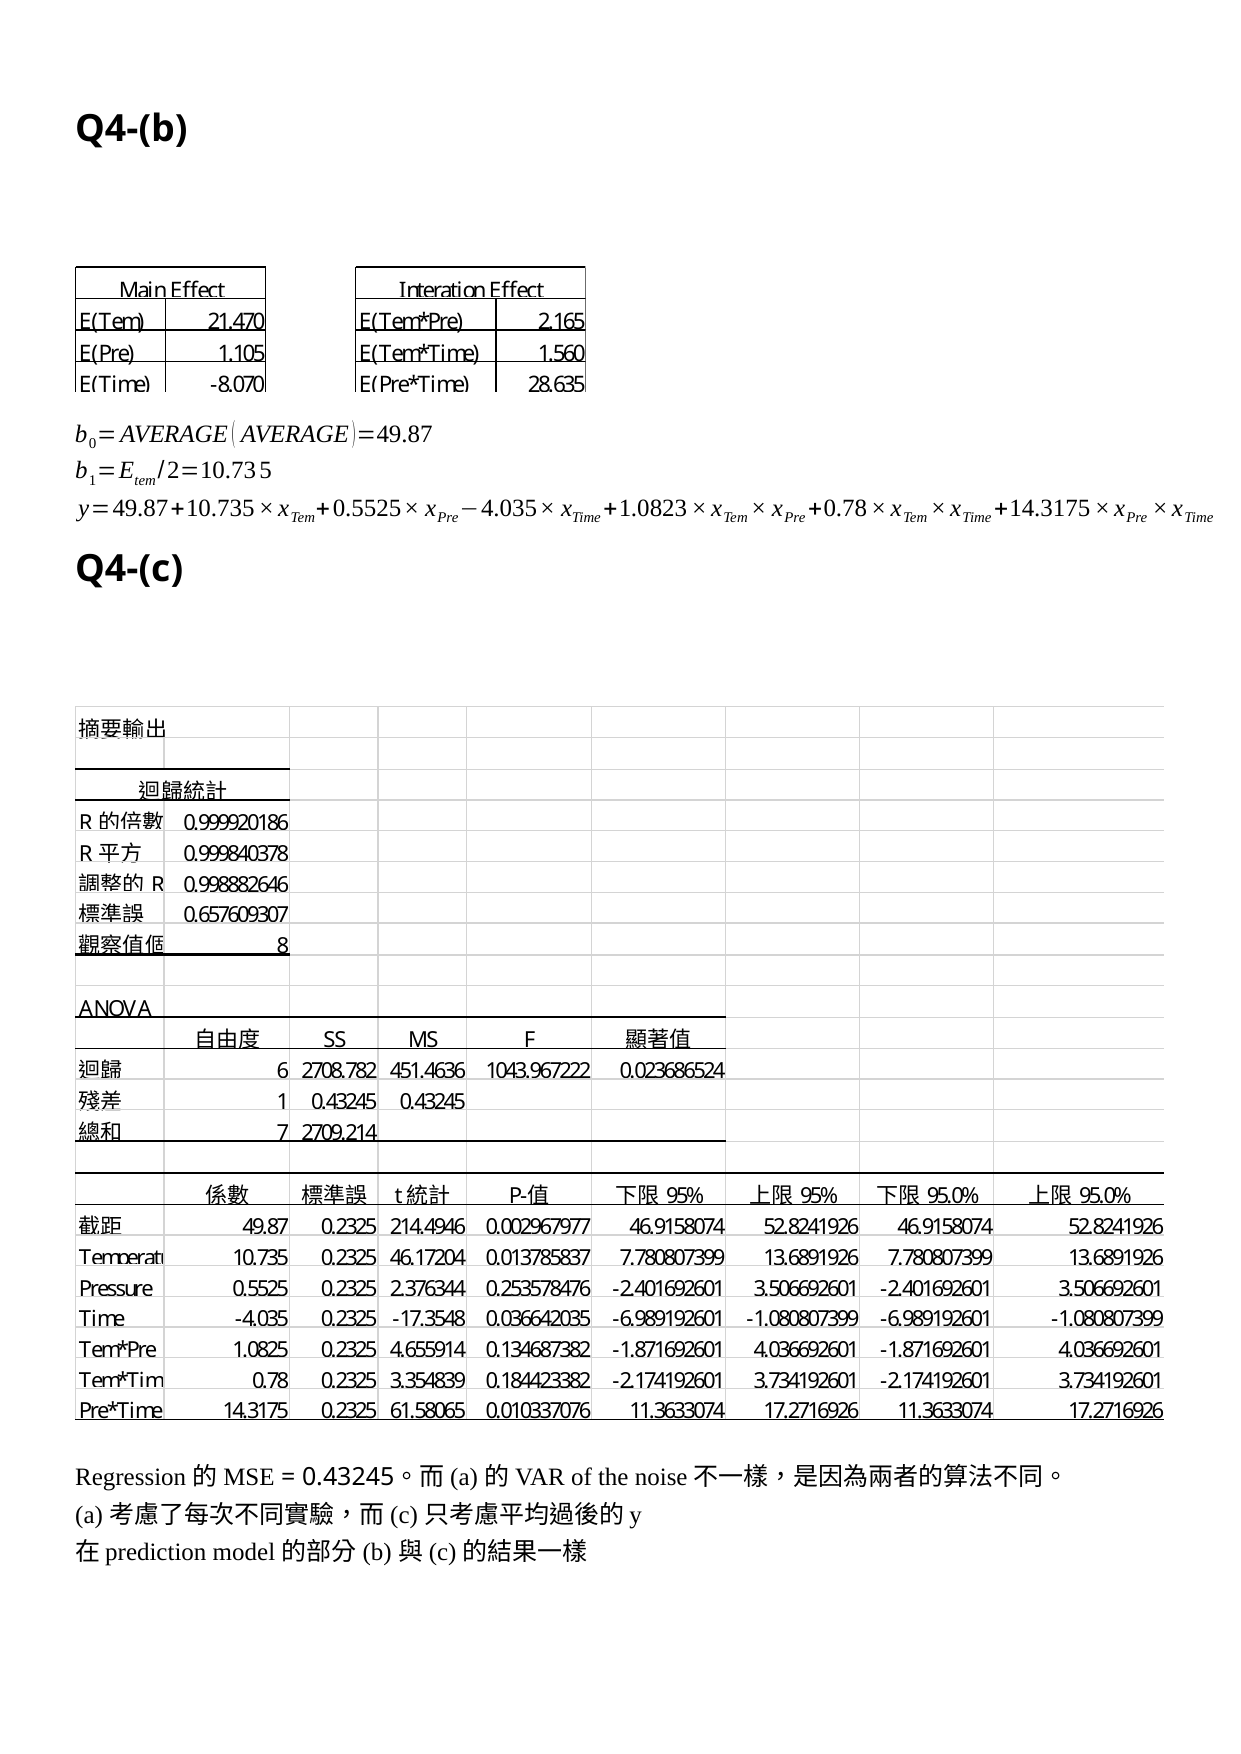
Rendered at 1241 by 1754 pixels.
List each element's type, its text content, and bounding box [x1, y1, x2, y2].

subtitle Q4-(c) [75, 529, 1165, 604]
text (a) 考慮了每次不同實驗，而 (c) 只考慮平均過後的y [75, 1494, 1165, 1531]
text Regression 的 MSE = 0.43245。而 (a) 的 VAR of the noise 不一樣，是因為兩者的算法不同。 [75, 1456, 1165, 1494]
text 在prediction model 的部分 (b) 與 (c) 的結果一樣 [75, 1531, 1165, 1569]
subtitle Q4-(b) [75, 89, 1165, 164]
